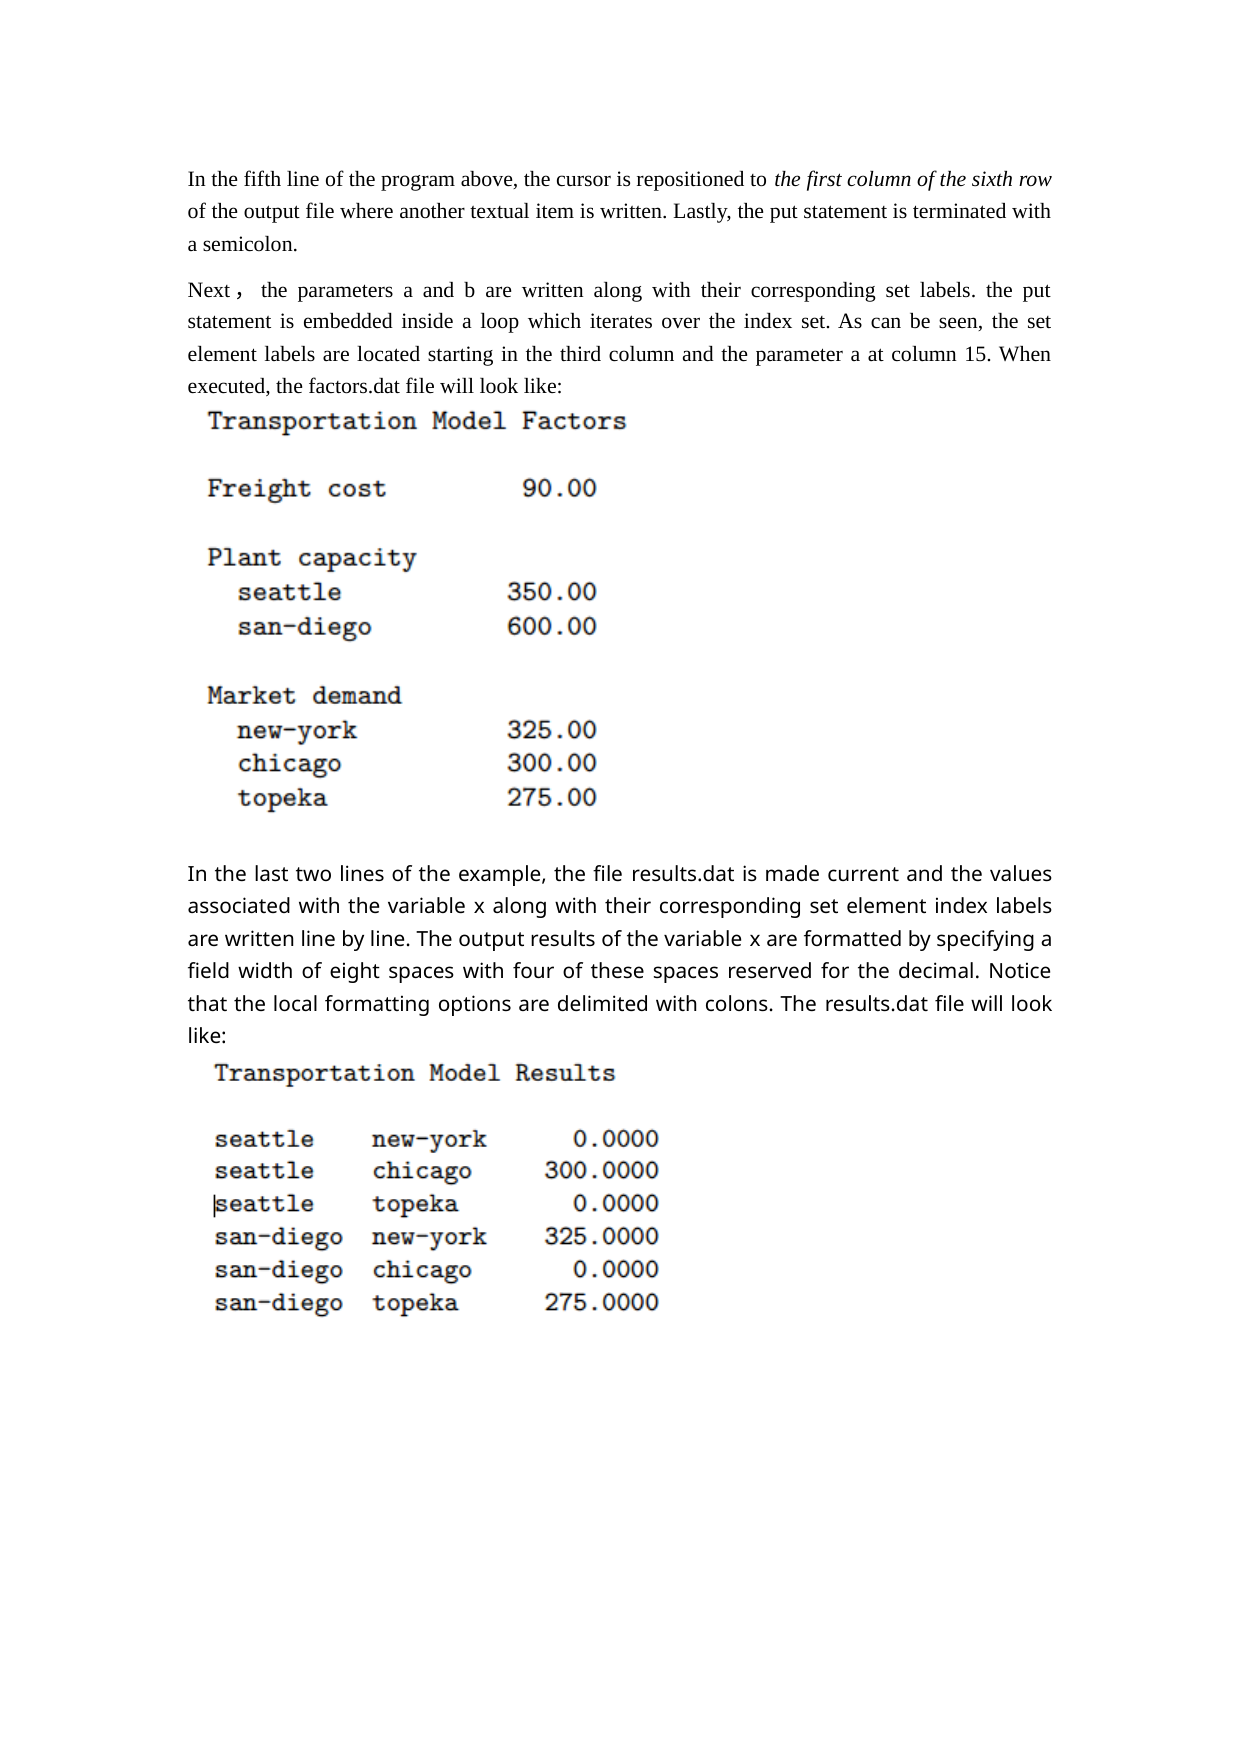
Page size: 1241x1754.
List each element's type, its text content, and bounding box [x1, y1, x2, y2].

text In the fifth line of the program above, the cursor is repositioned to the first column of the sixth row of the output file where another textual item is written. Lastly, the put statement is terminated with a semicolon. [187, 162, 1053, 259]
text In the last two lines of the example, the file results.dat is made current and the values associated with the variable x along with their corresponding set element index labels are written line by line. The output results of the variable x are formatted by specifying a field width of eight spaces with four of these spaces reserved for the decimal. Notice that the local formatting options are delimited with colons. The results.dat file will look like: [187, 857, 1053, 1052]
picture [187, 1052, 746, 1324]
text Next，the parameters a and b are written along with their corresponding set labels. the put statement is embedded inside a loop which iterates over the index set. As can be seen, the set element labels are located starting in the third column and the parameter a at column 15. When executed, the factors.dat file will look like: [187, 272, 1053, 402]
picture [187, 402, 719, 828]
